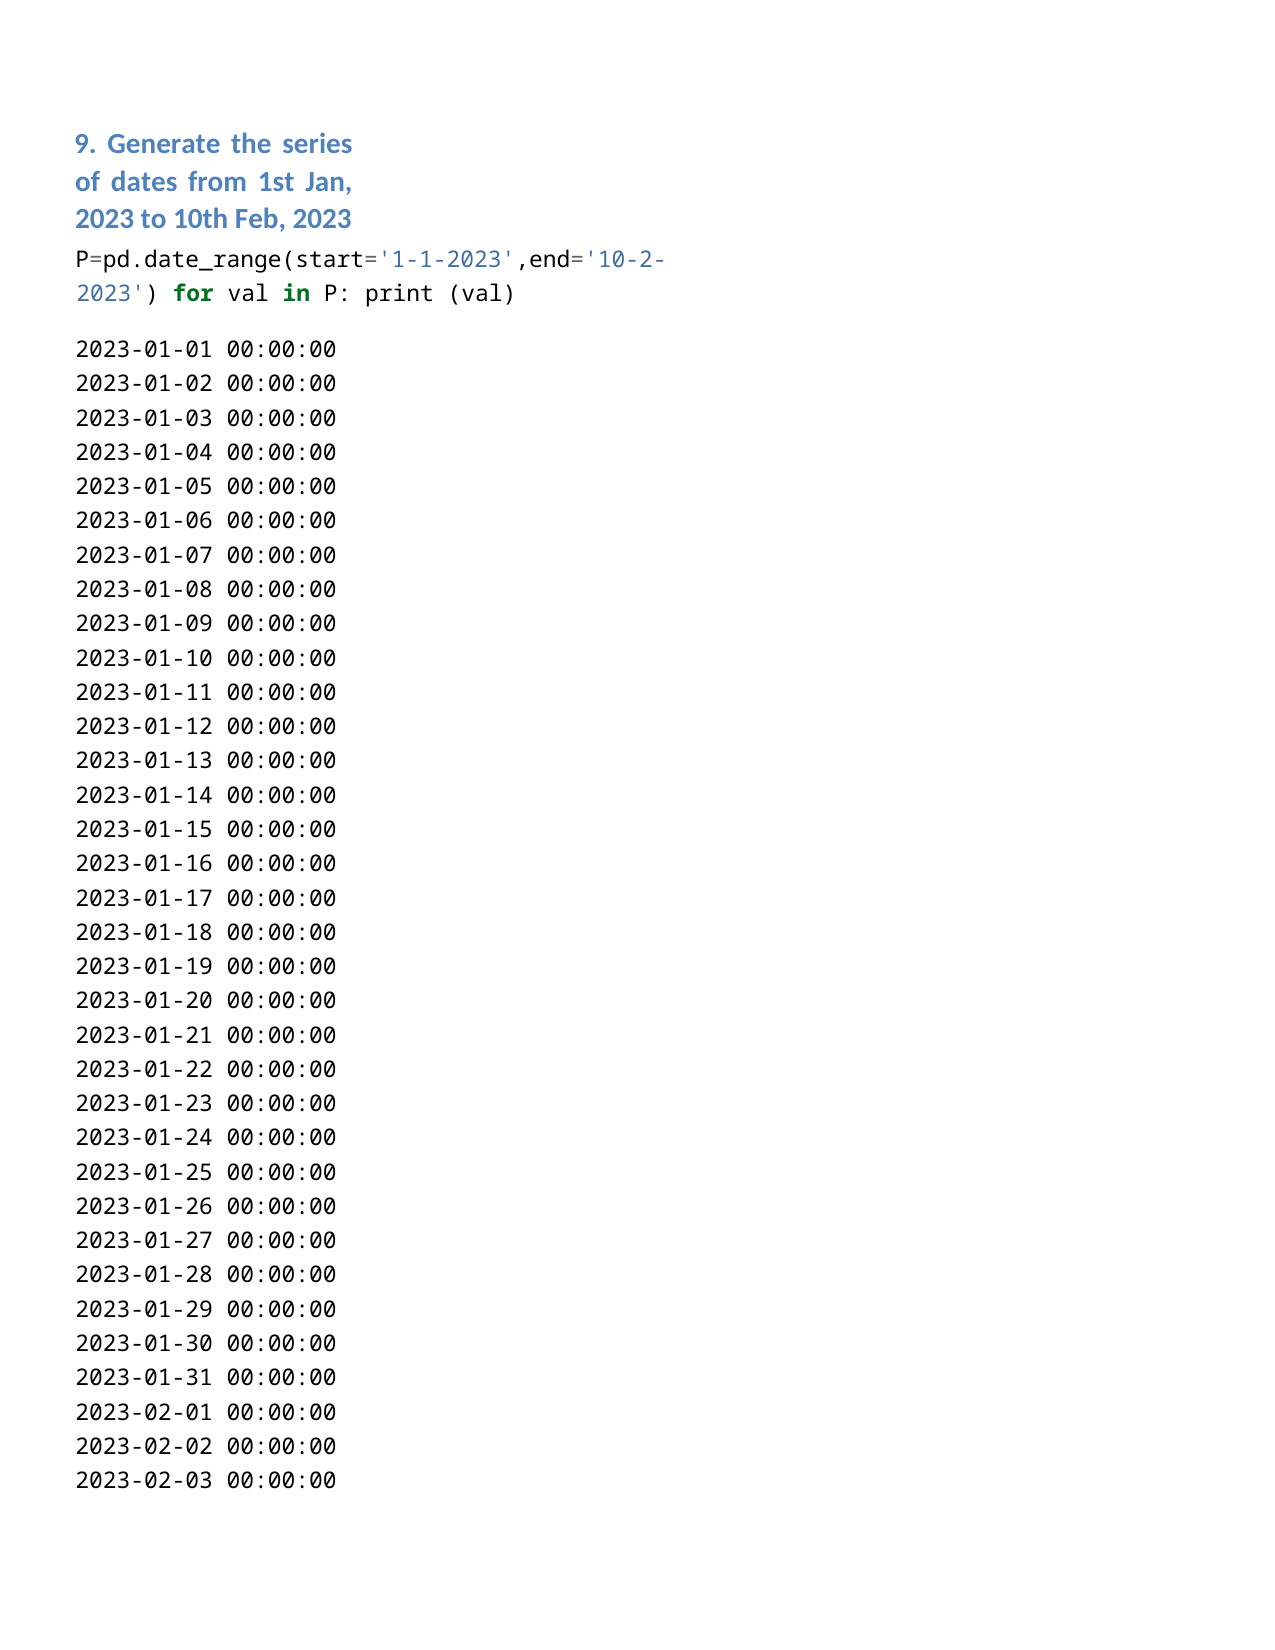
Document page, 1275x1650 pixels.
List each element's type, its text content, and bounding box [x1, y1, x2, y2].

text 2023-01-07 00:00:00 [75, 539, 1095, 570]
text 2023-01-11 00:00:00 [75, 676, 1095, 707]
text 2023-01-16 00:00:00 [75, 847, 1095, 878]
text 2023-01-26 00:00:00 [75, 1190, 1095, 1221]
text 2023-01-09 00:00:00 [75, 607, 1095, 638]
text 2023-01-15 00:00:00 [75, 813, 1095, 844]
text 2023-01-01 00:00:00 [75, 333, 1095, 364]
text 2023-01-17 00:00:00 [75, 881, 1095, 913]
text 2023-01-30 00:00:00 [75, 1327, 1095, 1358]
text 2023-01-04 00:00:00 [75, 436, 1095, 467]
text 2023-01-02 00:00:00 [75, 367, 1095, 399]
text 2023-01-21 00:00:00 [75, 1018, 1095, 1050]
text 2023-01-24 00:00:00 [75, 1121, 1095, 1153]
text 2023-01-31 00:00:00 [75, 1361, 1095, 1392]
text 2023-01-10 00:00:00 [75, 642, 1095, 673]
subtitle 9. Generate the series of dates from 1st Jan, 2023 to 10th Feb, 2023 [74, 125, 353, 236]
text 2023-01-28 00:00:00 [75, 1258, 1095, 1290]
text 2023-01-29 00:00:00 [75, 1293, 1095, 1324]
text 2023-01-14 00:00:00 [75, 779, 1095, 810]
text 2023-01-27 00:00:00 [75, 1224, 1095, 1255]
text 2023-01-13 00:00:00 [75, 744, 1095, 776]
text 2023-02-01 00:00:00 [75, 1396, 1095, 1427]
text 2023-01-12 00:00:00 [75, 710, 1095, 741]
text 2023-01-03 00:00:00 [75, 402, 1095, 433]
text 2023-01-05 00:00:00 [75, 470, 1095, 501]
text 2023-02-02 00:00:00 [75, 1430, 1095, 1461]
text 2023-01-20 00:00:00 [75, 984, 1095, 1016]
text 2023-01-18 00:00:00 [75, 916, 1095, 947]
text 2023-02-03 00:00:00 [75, 1464, 1095, 1495]
text P=pd.date_range(start='1-1-2023',end='10-2-2023') for val in P: print (val) [75, 243, 692, 308]
text 2023-01-23 00:00:00 [75, 1087, 1095, 1118]
text 2023-01-08 00:00:00 [75, 573, 1095, 604]
text 2023-01-25 00:00:00 [75, 1156, 1095, 1187]
text 2023-01-19 00:00:00 [75, 950, 1095, 981]
text 2023-01-06 00:00:00 [75, 504, 1095, 536]
text 2023-01-22 00:00:00 [75, 1053, 1095, 1084]
